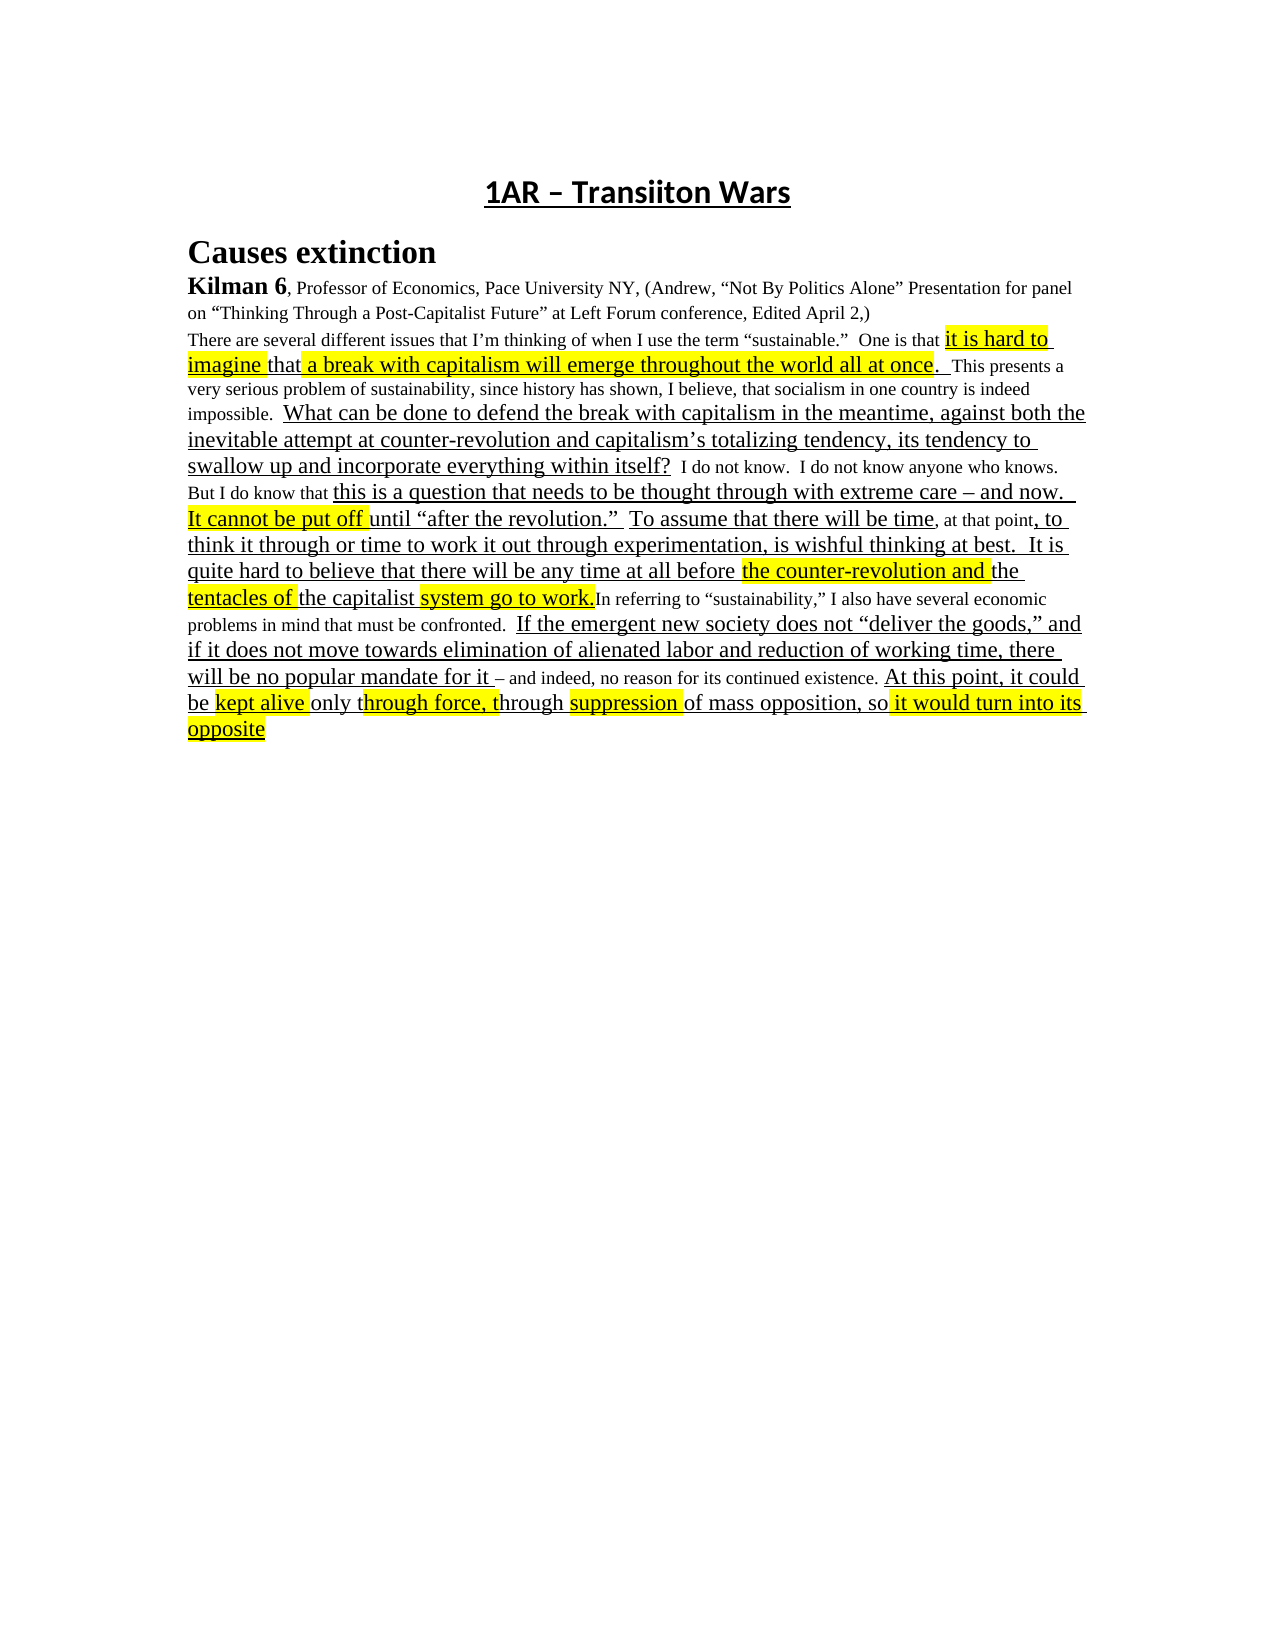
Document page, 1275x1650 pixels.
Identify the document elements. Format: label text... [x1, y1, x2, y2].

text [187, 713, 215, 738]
subtitle Causes extinction [187, 232, 1087, 271]
text There are several different issues that I’m thinking of when I use the term “sustainable.” One is that it is hard to imagine that a break with capitalism will emerge throughout the world all at once. This presents a very serious problem of sustainability, since history has shown, I believe, that socialism in one country is indeed impossible. What can be done to defend the break with capitalism in the meantime, against both the inevitable attempt at counter-revolution and capitalism’s totalizing tendency, its tendency to swallow up and incorporate everything within itself? I do not know. I do not know anyone who knows. But I do know that this is a question that needs to be thought through with extreme care – and now. It cannot be put off until “after the revolution.” To assume that there will be time, at that point, to think it through or time to work it out through experimentation, is wishful thinking at best. It is quite hard to believe that there will be any time at all before the counter-revolution and the tentacles of the capitalist system go to work.In referring to “sustainability,” I also have several economic problems in mind that must be confronted. If the emergent new society does not “deliver the goods,” and if it does not move towards elimination of alienated labor and reduction of working time, there will be no popular mandate for it – and indeed, no reason for its continued existence. At this point, it could be kept alive only through force, through suppression of mass opposition, so it would turn into its opposite [187, 325, 1087, 712]
subtitle 1AR – Transiiton Wars [187, 171, 1087, 212]
text Kilman 6, Professor of Economics, Pace University NY, (Andrew, “Not By Politics Alone” Presentation for panel on “Thinking Through a Post-Capitalist Future” at Left Forum conference, Edited April 2,) [187, 271, 1087, 325]
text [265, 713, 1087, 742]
